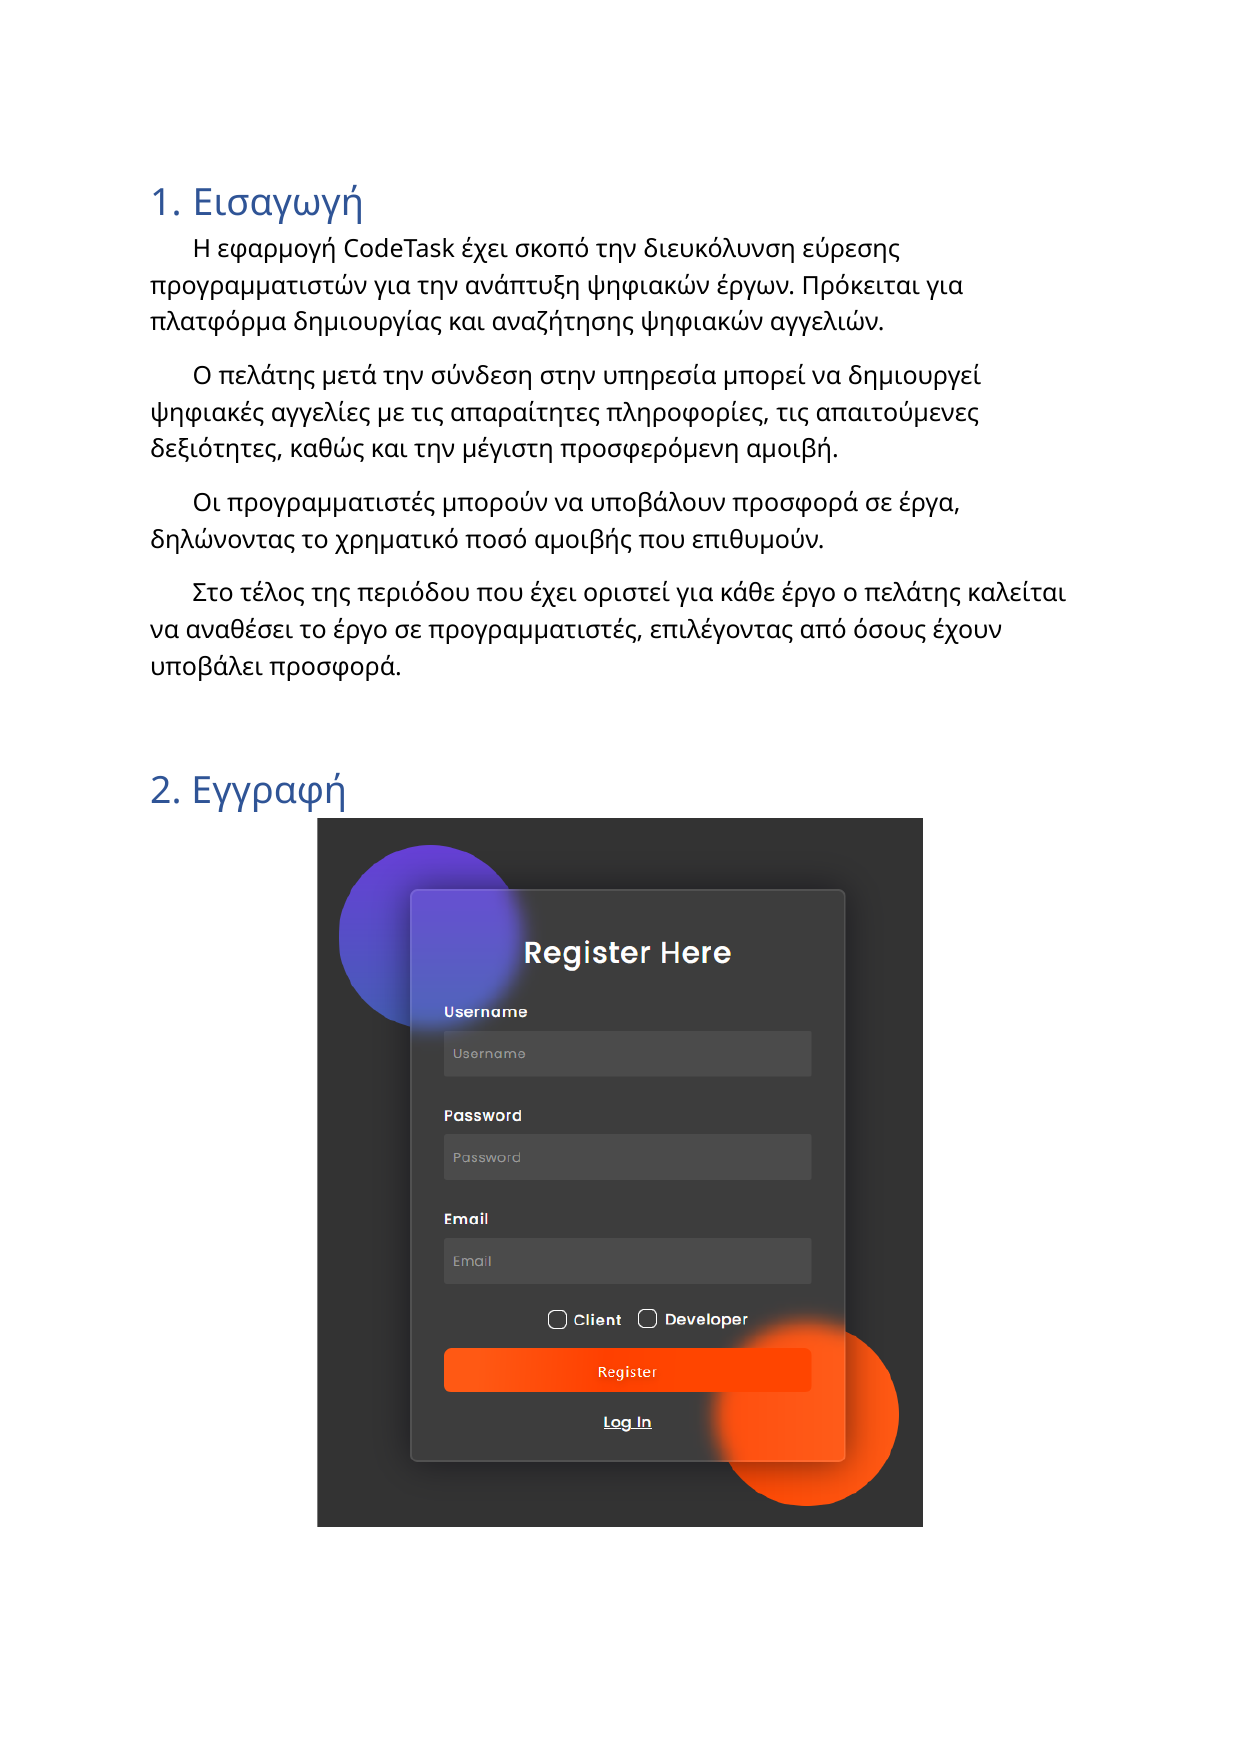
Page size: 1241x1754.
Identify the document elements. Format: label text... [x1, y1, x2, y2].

subtitle 2. Εγγραφή [150, 763, 1090, 814]
text Οι προγραμματιστές μπορούν να υποβάλουν προσφορά σε έργα, δηλώνοντας το χρηματικό ποσό αμοιβής που επιθυμούν. [150, 484, 1090, 555]
picture [317, 818, 923, 1527]
text Ο πελάτης μετά την σύνδεση στην υπηρεσία μπορεί να δημιουργεί ψηφιακές αγγελίες με τις απαραίτητες πληροφορίες, τις απαιτούμενες δεξιότητες, καθώς και την μέγιστη προσφερόμενη αμοιβή. [150, 357, 1090, 465]
text Η εφαρμογή CodeTask έχει σκοπό την διευκόλυνση εύρεσης προγραμματιστών για την ανάπτυξη ψηφιακών έργων. Πρόκειται για πλατφόρμα δημιουργίας και αναζήτησης ψηφιακών αγγελιών. [150, 231, 1090, 338]
text Στο τέλος της περιόδου που έχει οριστεί για κάθε έργο ο πελάτης καλείται να αναθέσει το έργο σε προγραμματιστές, επιλέγοντας από όσους έχουν υποβάλει προσφορά. [150, 575, 1090, 682]
subtitle 1. Εισαγωγή [150, 175, 1090, 226]
